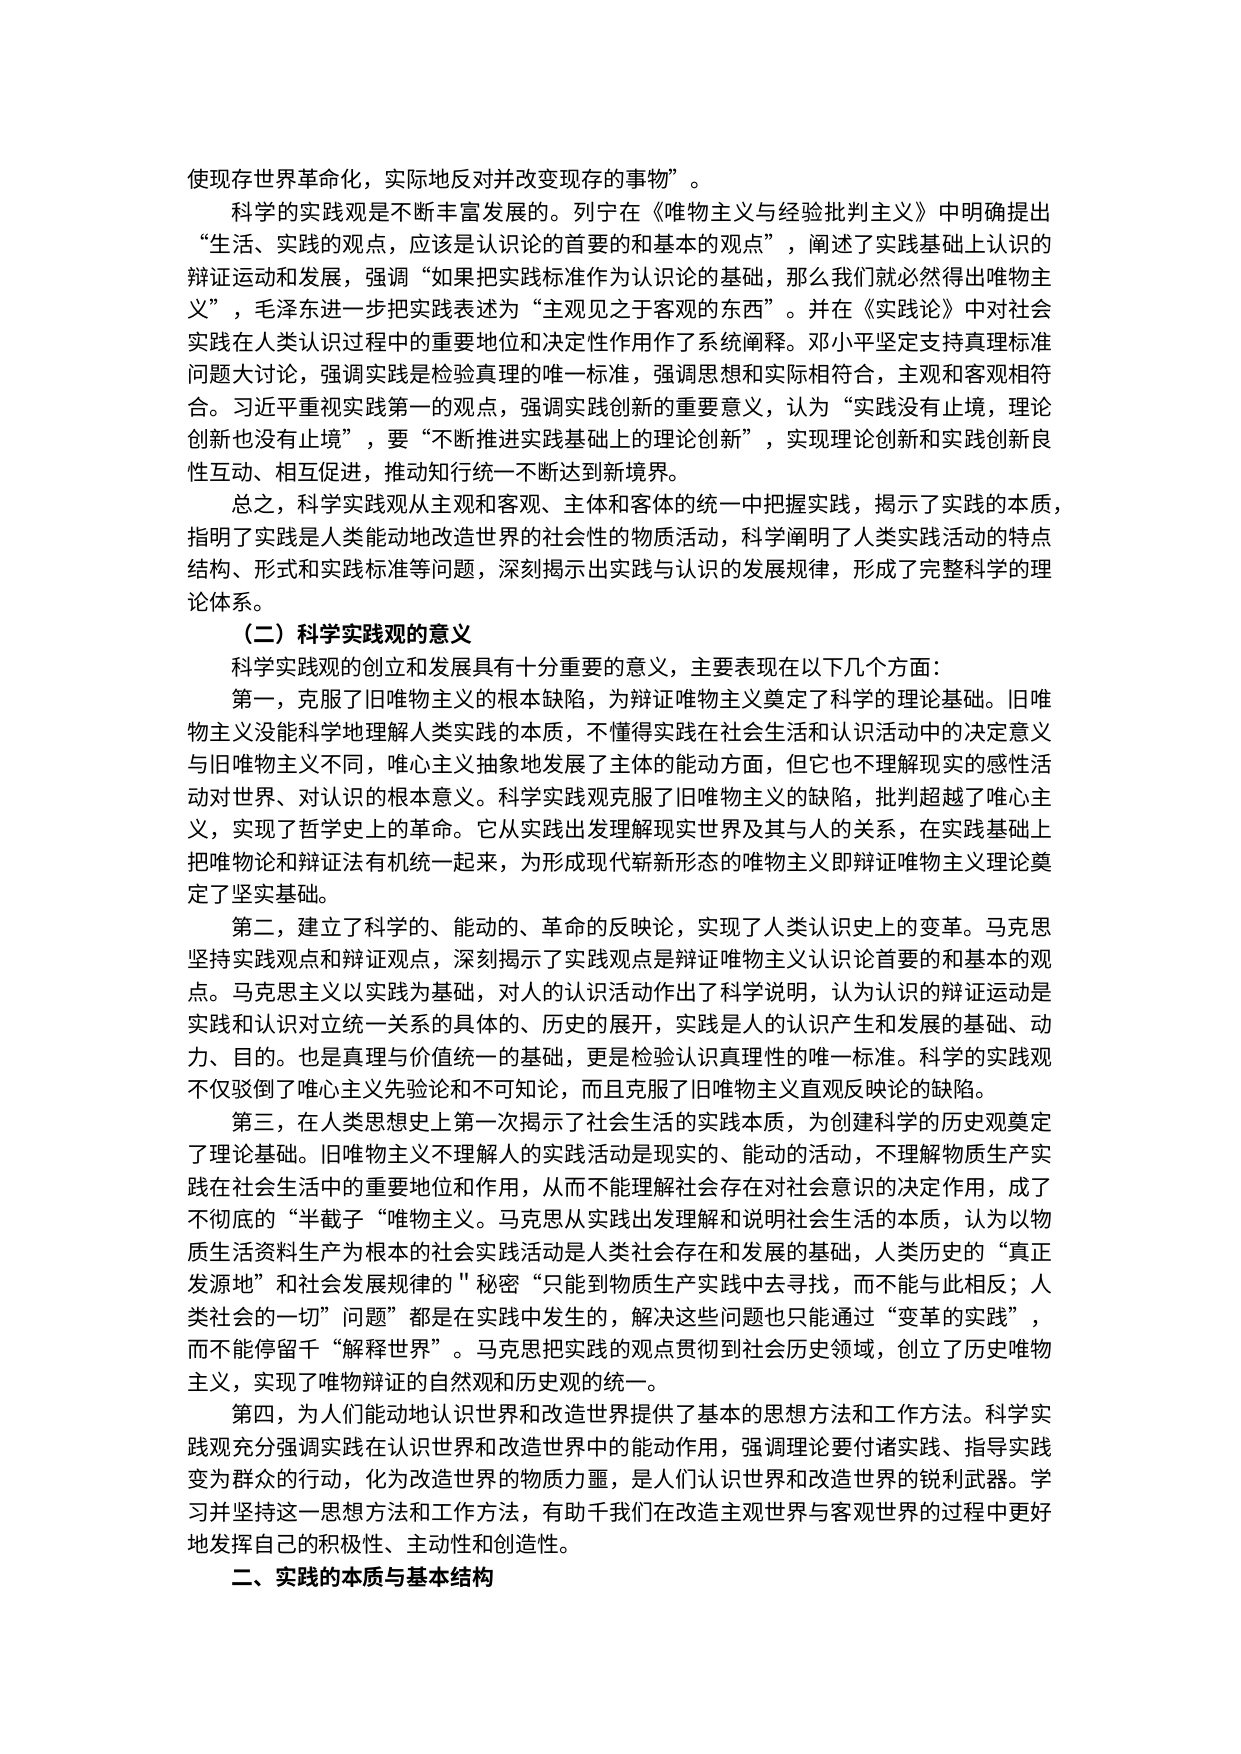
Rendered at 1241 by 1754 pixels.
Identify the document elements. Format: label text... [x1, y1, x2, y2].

text 二、实践的本质与基本结构 [187, 1559, 1053, 1592]
text 科学实践观的创立和发展具有十分重要的意义，主要表现在以下几个方面： [187, 649, 1053, 682]
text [187, 162, 1053, 194]
text 科学的实践观是不断丰富发展的。列宁在《唯物主义与经验批判主义》中明确提出“生活、实践的观点，应该是认识论的首要的和基本的观点”，阐述了实践基础上认识的辩证运动和发展，强调“如果把实践标准作为认识论的基础，那么我们就必然得出唯物主义”，毛泽东进一步把实践表述为“主观见之于客观的东西”。并在《实践论》中对社会实践在人类认识过程中的重要地位和决定性作用作了系统阐释。邓小平坚定支持真理标准问题大讨论，强调实践是检验真理的唯一标准，强调思想和实际相符合，主观和客观相符合。习近平重视实践第一的观点，强调实践创新的重要意义，认为“实践没有止境，理论创新也没有止境”，要“不断推进实践基础上的理论创新”，实现理论创新和实践创新良性互动、相互促进，推动知行统一不断达到新境界。 [187, 194, 1053, 487]
text （二）科学实践观的意义 [187, 617, 1053, 649]
text 总之，科学实践观从主观和客观、主体和客体的统一中把握实践，揭示了实践的本质，指明了实践是人类能动地改造世界的社会性的物质活动，科学阐明了人类实践活动的特点、结构、形式和实践标准等问题，深刻揭示出实践与认识的发展规律，形成了完整科学的理论体系。 [187, 487, 1053, 617]
text 第二，建立了科学的、能动的、革命的反映论，实现了人类认识史上的变革。马克思坚持实践观点和辩证观点，深刻揭示了实践观点是辩证唯物主义认识论首要的和基本的观点。马克思主义以实践为基础，对人的认识活动作出了科学说明，认为认识的辩证运动是实践和认识对立统一关系的具体的、历史的展开，实践是人的认识产生和发展的基础、动力、目的。也是真理与价值统一的基础，更是检验认识真理性的唯一标准。科学的实践观，不仅驳倒了唯心主义先验论和不可知论，而且克服了旧唯物主义直观反映论的缺陷。 [187, 909, 1053, 1104]
text 第一，克服了旧唯物主义的根本缺陷，为辩证唯物主义奠定了科学的理论基础。旧唯物主义没能科学地理解人类实践的本质，不懂得实践在社会生活和认识活动中的决定意义。与旧唯物主义不同，唯心主义抽象地发展了主体的能动方面，但它也不理解现实的感性活动对世界、对认识的根本意义。科学实践观克服了旧唯物主义的缺陷，批判超越了唯心主义，实现了哲学史上的革命。它从实践出发理解现实世界及其与人的关系，在实践基础上把唯物论和辩证法有机统一起来，为形成现代崭新形态的唯物主义即辩证唯物主义理论奠定了坚实基础。 [187, 682, 1053, 909]
text 第四，为人们能动地认识世界和改造世界提供了基本的思想方法和工作方法。科学实践观充分强调实践在认识世界和改造世界中的能动作用，强调理论要付诸实践、指导实践，变为群众的行动，化为改造世界的物质力噩，是人们认识世界和改造世界的锐利武器。学习并坚持这一思想方法和工作方法，有助千我们在改造主观世界与客观世界的过程中更好地发挥自己的积极性、主动性和创造性。 [187, 1397, 1053, 1559]
text 第三，在人类思想史上第一次揭示了社会生活的实践本质，为创建科学的历史观奠定了理论基础。旧唯物主义不理解人的实践活动是现实的、能动的活动，不理解物质生产实践在社会生活中的重要地位和作用，从而不能理解社会存在对社会意识的决定作用，成了不彻底的“半截子“唯物主义。马克思从实践出发理解和说明社会生活的本质，认为以物质生活资料生产为根本的社会实践活动是人类社会存在和发展的基础，人类历史的“真正发源地”和社会发展规律的＂秘密“只能到物质生产实践中去寻找，而不能与此相反；人类社会的一切”问题”都是在实践中发生的，解决这些问题也只能通过“变革的实践”，而不能停留千“解释世界”。马克思把实践的观点贯彻到社会历史领域，创立了历史唯物主义，实现了唯物辩证的自然观和历史观的统一。 [187, 1104, 1053, 1397]
